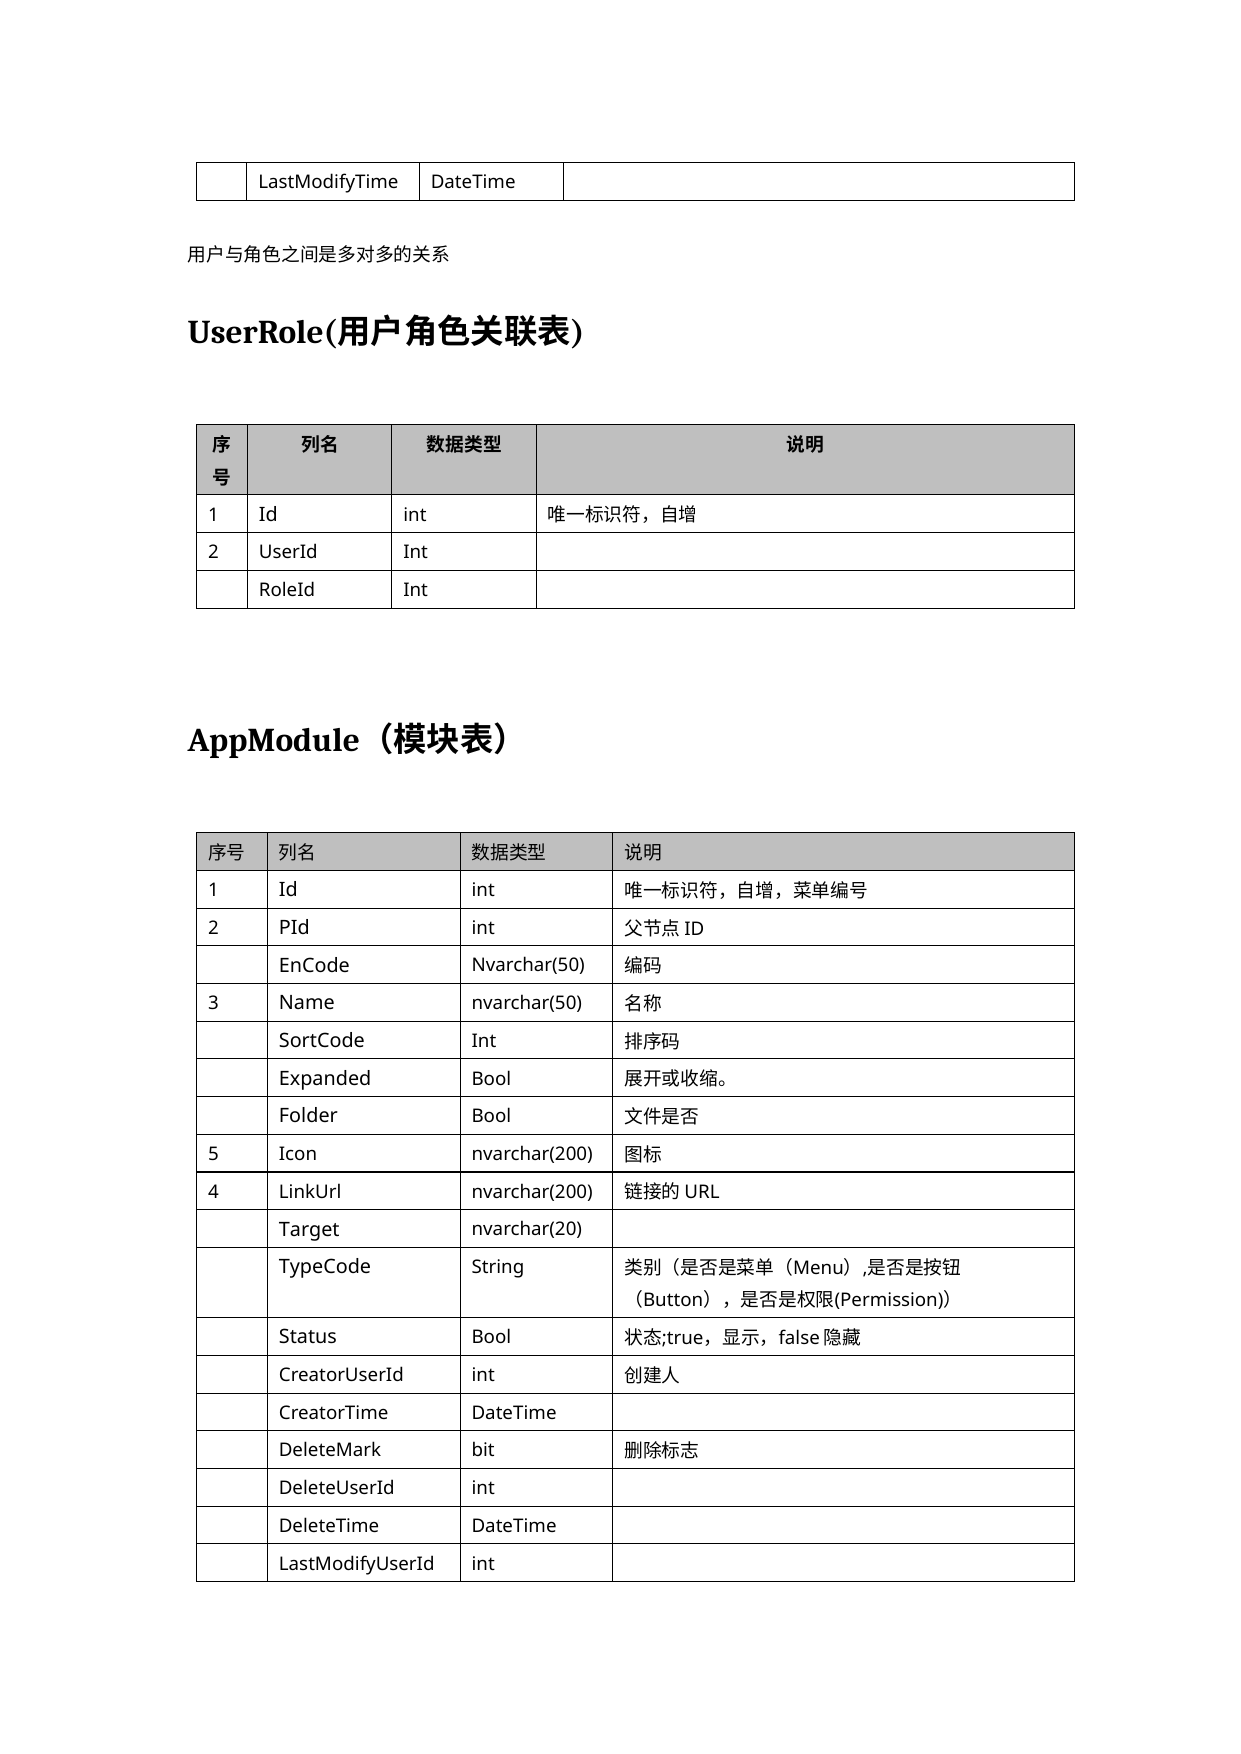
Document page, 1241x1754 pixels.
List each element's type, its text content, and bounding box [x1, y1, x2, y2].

table_cell CreatorTime [268, 1394, 460, 1430]
table_cell 3 [197, 984, 267, 1021]
table_cell 5 [197, 1135, 267, 1171]
table_cell [613, 1210, 1074, 1247]
table_cell [537, 533, 1074, 570]
subtitle UserRole(用户角色关联表) [187, 297, 1053, 362]
table_cell [197, 1318, 267, 1355]
table_cell 1 [197, 495, 247, 532]
table_cell int [461, 909, 612, 945]
table_cell [613, 1394, 1074, 1430]
table_cell String [461, 1248, 612, 1317]
table_cell [197, 1431, 267, 1468]
table_cell Expanded [268, 1059, 460, 1096]
table_cell 展开或收缩。 [613, 1059, 1074, 1096]
table_cell RoleId [248, 571, 391, 607]
table_cell bit [461, 1431, 612, 1468]
table_header 说明 [537, 425, 1074, 494]
table_cell 名称 [613, 984, 1074, 1021]
table_cell int [461, 1356, 612, 1392]
table_cell [197, 1022, 267, 1058]
table_cell Bool [461, 1097, 612, 1134]
table_cell [197, 1544, 267, 1581]
table_cell [197, 1394, 267, 1430]
table_cell [537, 571, 1074, 607]
table_cell [564, 163, 1074, 200]
table_cell UserId [248, 533, 391, 570]
table_cell Nvarchar(50) [461, 946, 612, 983]
table_cell Id [248, 495, 391, 532]
table_cell LastModifyTime [247, 163, 419, 200]
table_cell Icon [268, 1135, 460, 1171]
table_cell int [461, 1469, 612, 1506]
table_cell [197, 1356, 267, 1392]
table_header 说明 [613, 833, 1074, 870]
table_cell [197, 571, 247, 607]
table_cell 图标 [613, 1135, 1074, 1171]
table_cell Bool [461, 1318, 612, 1355]
table_cell 创建人 [613, 1356, 1074, 1392]
table_cell Int [392, 571, 536, 607]
table_cell SortCode [268, 1022, 460, 1058]
table_cell 编码 [613, 946, 1074, 983]
table_cell int [461, 1544, 612, 1581]
table_cell Status [268, 1318, 460, 1355]
subtitle AppModule（模块表） [187, 705, 1053, 770]
text 用户与角色之间是多对多的关系 [187, 237, 1053, 270]
table_header 数据类型 [461, 833, 612, 870]
table_cell 唯一标识符，自增，菜单编号 [613, 871, 1074, 907]
table_header 列名 [248, 425, 391, 494]
table_header 序号 [197, 833, 267, 870]
table_header 序号 [197, 425, 247, 494]
table_cell 2 [197, 533, 247, 570]
table_cell nvarchar(200) [461, 1173, 612, 1209]
table_cell DeleteMark [268, 1431, 460, 1468]
table_cell TypeCode [268, 1248, 460, 1317]
table_cell CreatorUserId [268, 1356, 460, 1392]
table_cell 状态;true，显示，false隐藏 [613, 1318, 1074, 1355]
table_cell Int [392, 533, 536, 570]
table_cell EnCode [268, 946, 460, 983]
table_cell int [392, 495, 536, 532]
table_cell 删除标志 [613, 1431, 1074, 1468]
table_cell [197, 1507, 267, 1543]
table_cell DeleteTime [268, 1507, 460, 1543]
table_cell Folder [268, 1097, 460, 1134]
table_cell nvarchar(20) [461, 1210, 612, 1247]
table_cell DeleteUserId [268, 1469, 460, 1506]
table_cell Int [461, 1022, 612, 1058]
table_cell Target [268, 1210, 460, 1247]
table_cell PId [268, 909, 460, 945]
table_cell [197, 1059, 267, 1096]
table_cell Id [268, 871, 460, 907]
table_cell DateTime [420, 163, 563, 200]
table_cell [197, 1210, 267, 1247]
table_cell Bool [461, 1059, 612, 1096]
table_cell DateTime [461, 1394, 612, 1430]
table_cell int [461, 871, 612, 907]
table_cell 唯一标识符，自增 [537, 495, 1074, 532]
table_cell [613, 1469, 1074, 1506]
table_cell [197, 163, 246, 200]
table_cell DateTime [461, 1507, 612, 1543]
table_cell [197, 1097, 267, 1134]
table_header 列名 [268, 833, 460, 870]
table_cell 类别（是否是菜单（Menu）,是否是按钮（Button），是否是权限(Permission)） [613, 1248, 1074, 1317]
table_cell nvarchar(200) [461, 1135, 612, 1171]
table_header 数据类型 [392, 425, 536, 494]
table_cell 父节点ID [613, 909, 1074, 945]
table_cell 2 [197, 909, 267, 945]
table_cell 链接的URL [613, 1173, 1074, 1209]
table_cell 排序码 [613, 1022, 1074, 1058]
table_cell 文件是否 [613, 1097, 1074, 1134]
table_cell Name [268, 984, 460, 1021]
table_cell LastModifyUserId [268, 1544, 460, 1581]
table_cell 1 [197, 871, 267, 907]
table_cell [197, 1248, 267, 1317]
table_cell [197, 1469, 267, 1506]
table_cell nvarchar(50) [461, 984, 612, 1021]
table_cell LinkUrl [268, 1173, 460, 1209]
table_cell [613, 1507, 1074, 1543]
table_cell 4 [197, 1173, 267, 1209]
table_cell [197, 946, 267, 983]
table_cell [613, 1544, 1074, 1581]
